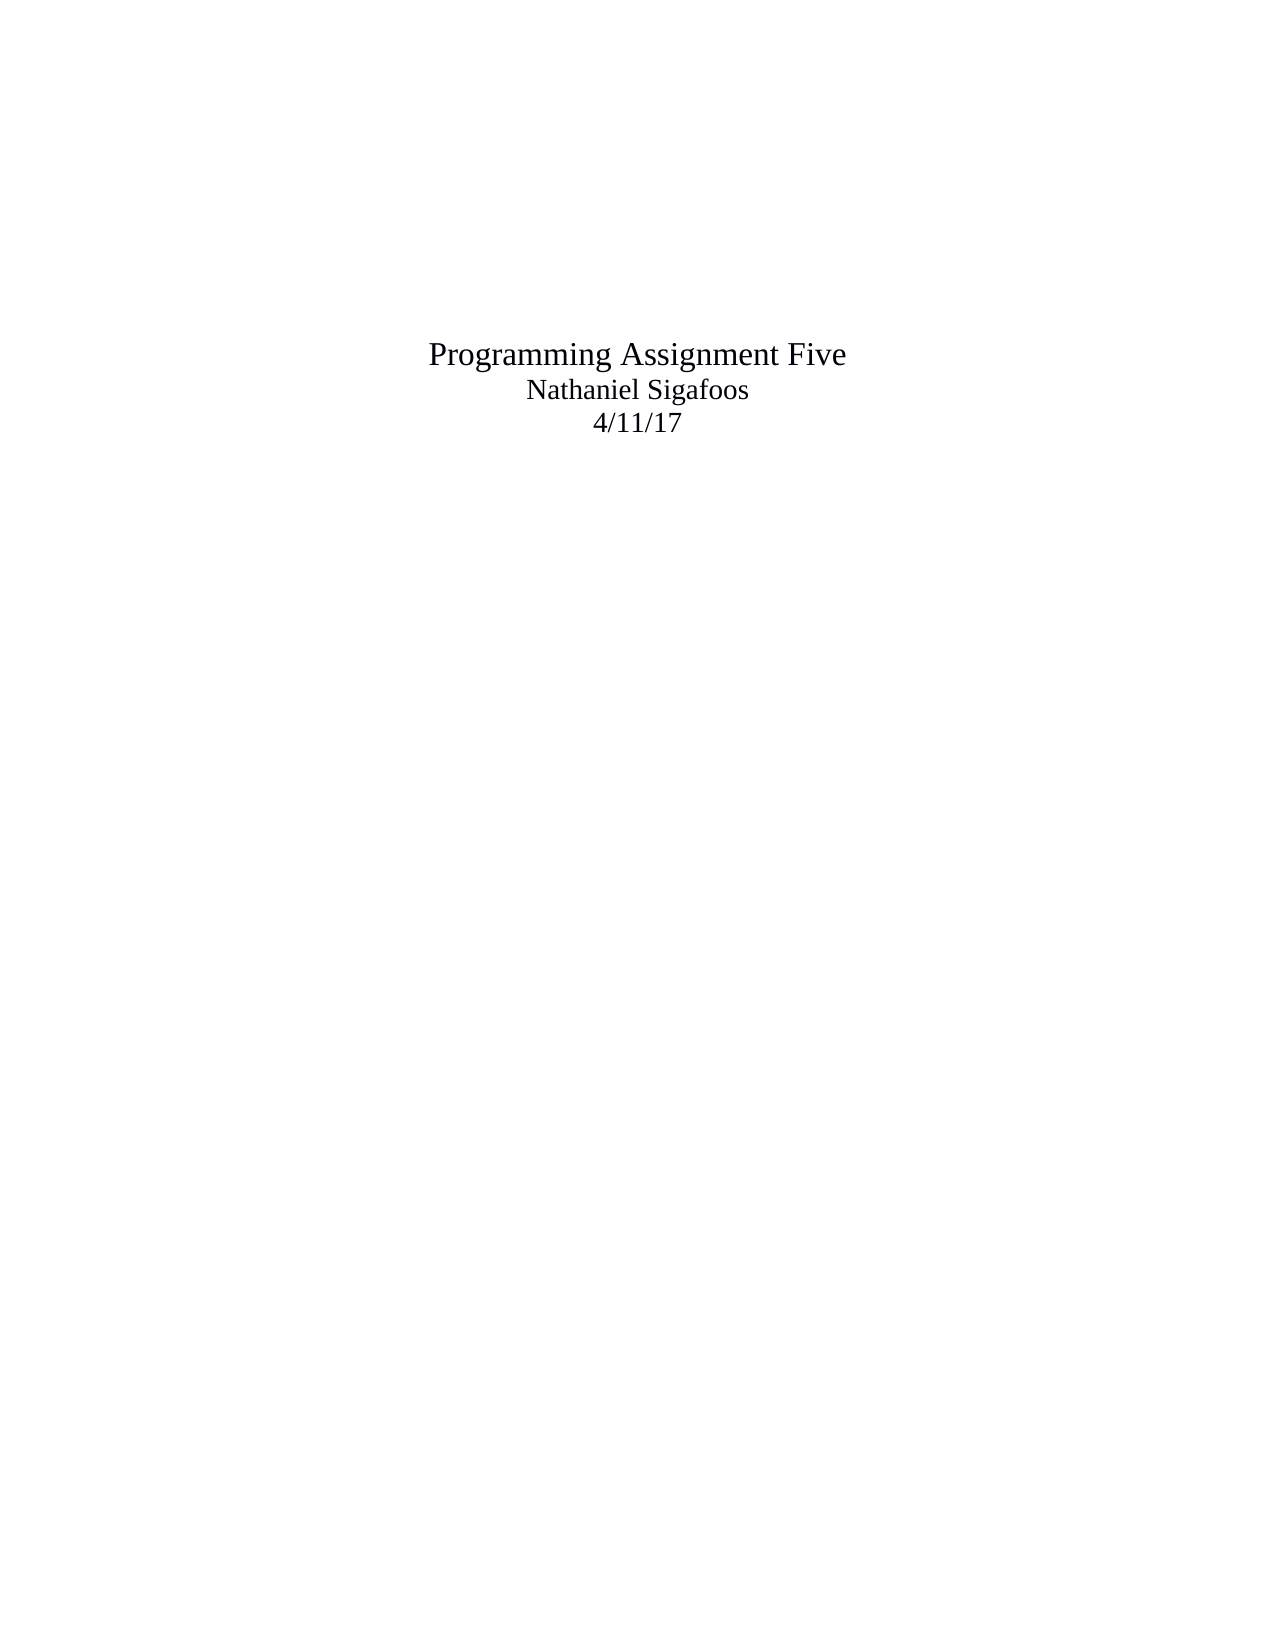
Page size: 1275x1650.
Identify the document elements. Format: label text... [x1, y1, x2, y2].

text 4/11/17 [118, 406, 1157, 439]
text Programming Assignment Five [118, 334, 1157, 372]
text Nathaniel Sigafoos [118, 372, 1157, 406]
